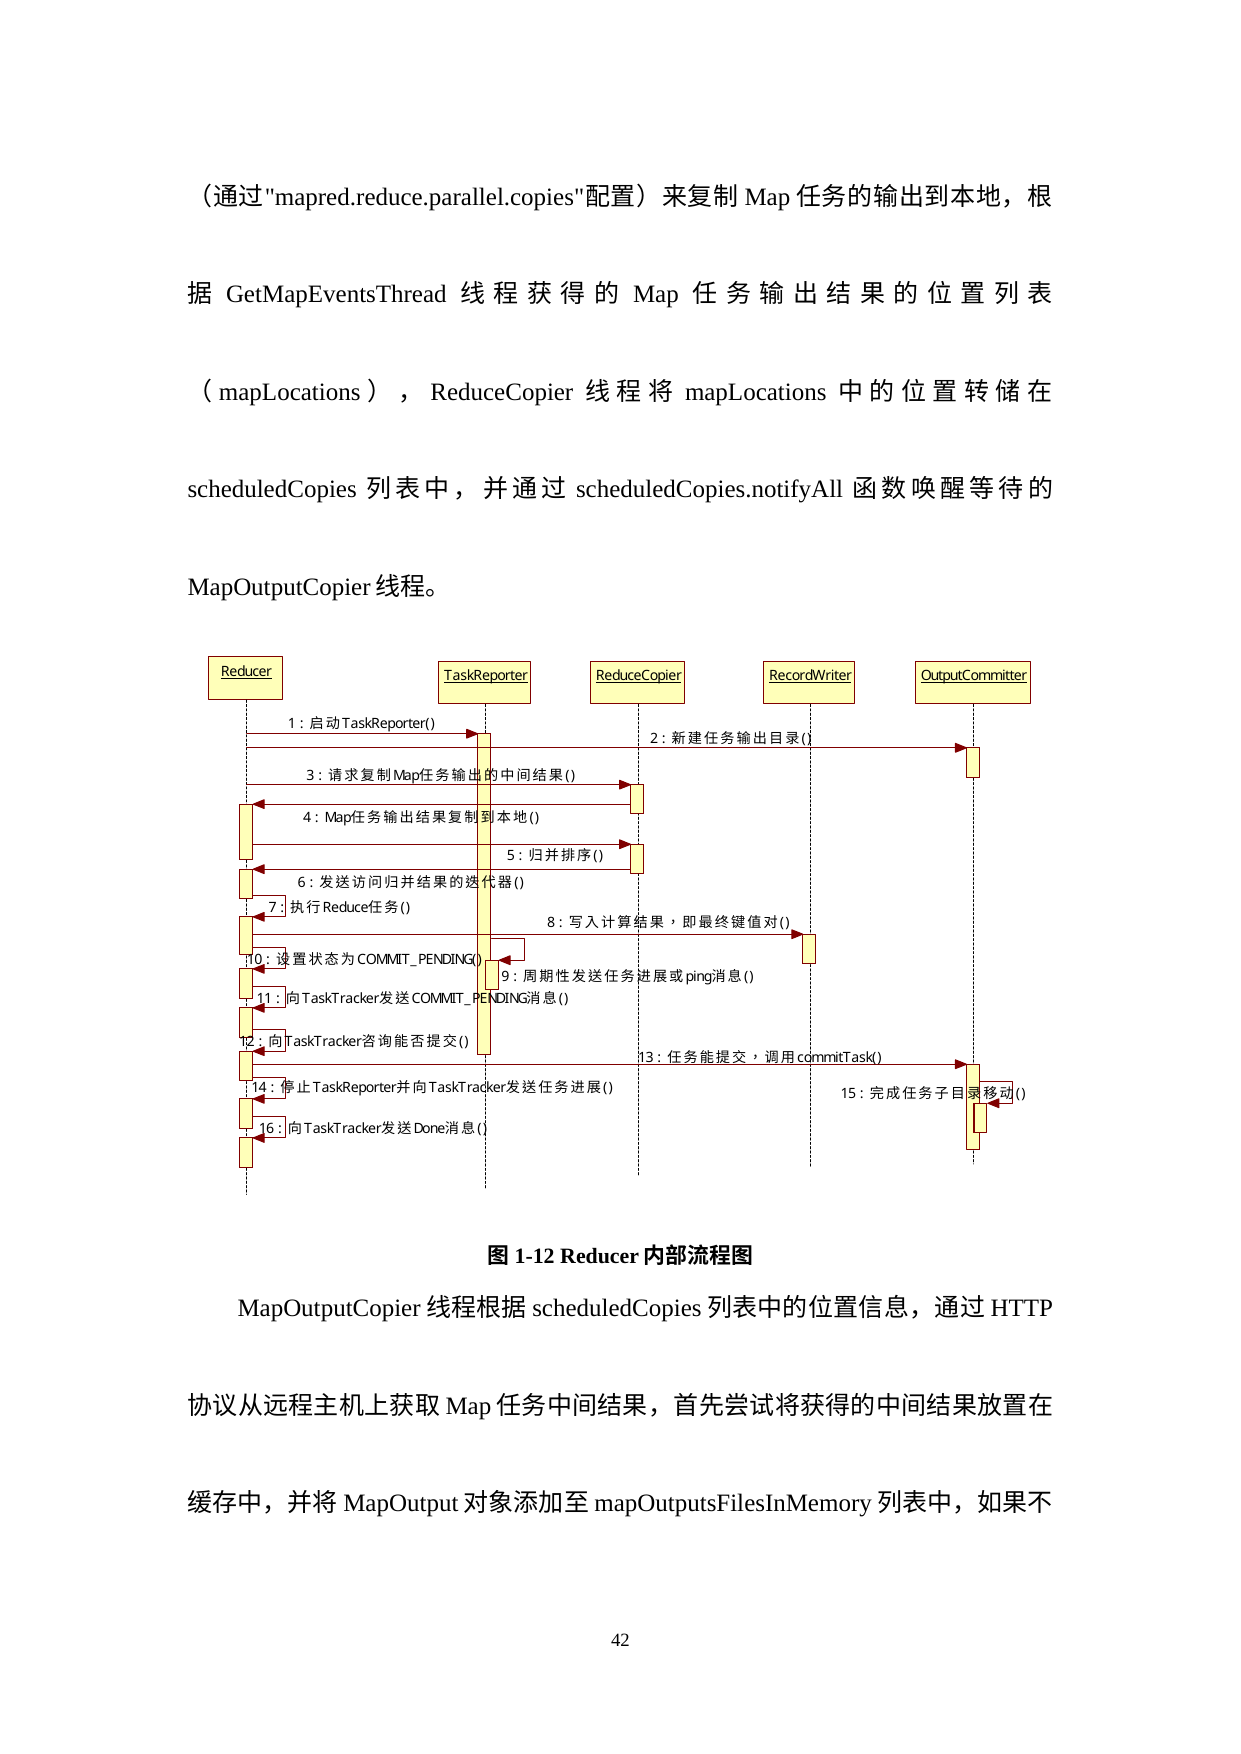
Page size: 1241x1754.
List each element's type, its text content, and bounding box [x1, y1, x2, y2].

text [187, 162, 1053, 617]
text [187, 1273, 1053, 1533]
